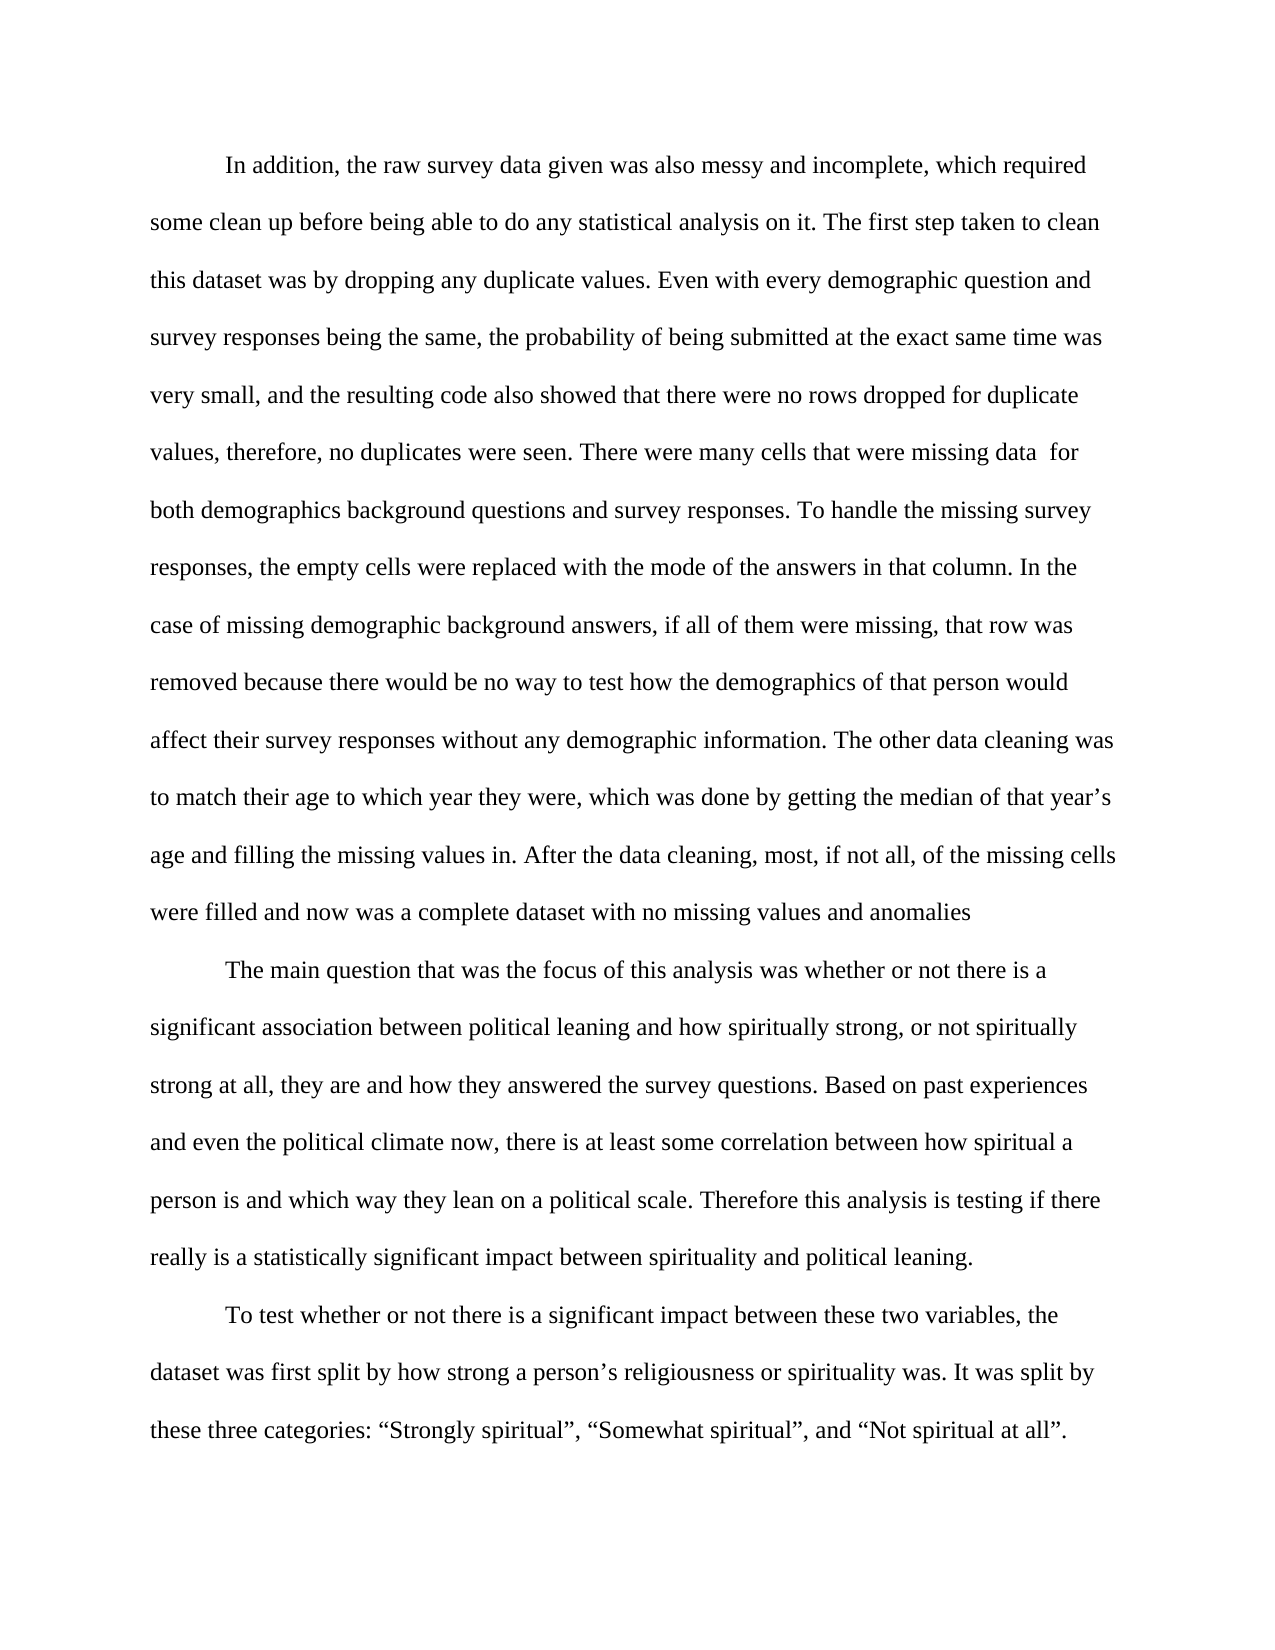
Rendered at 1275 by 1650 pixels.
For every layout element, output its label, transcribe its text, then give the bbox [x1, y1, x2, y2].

text The main question that was the focus of this analysis was whether or not there is a significant association between political leaning and how spiritually strong, or not spiritually strong at all, they are and how they answered the survey questions. Based on past experiences and even the political climate now, there is at least some correlation between how spiritual a person is and which way they lean on a political scale. Therefore this analysis is testing if there really is a statistically significant impact between spirituality and political leaning. [150, 955, 1125, 1271]
text In addition, the raw survey data given was also messy and incomplete, which required some clean up before being able to do any statistical analysis on it. The first step taken to clean this dataset was by dropping any duplicate values. Even with every demographic question and survey responses being the same, the probability of being submitted at the exact same time was very small, and the resulting code also showed that there were no rows dropped for duplicate values, therefore, no duplicates were seen. There were many cells that were missing data for both demographics background questions and survey responses. To handle the missing survey responses, the empty cells were replaced with the mode of the answers in that column. In the case of missing demographic background answers, if all of them were missing, that row was removed because there would be no way to test how the demographics of that person would affect their survey responses without any demographic information. The other data cleaning was to match their age to which year they were, which was done by getting the median of that year’s age and filling the missing values in. After the data cleaning, most, if not all, of the missing cells were filled and now was a complete dataset with no missing values and anomalies [150, 150, 1125, 926]
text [150, 1300, 1125, 1444]
